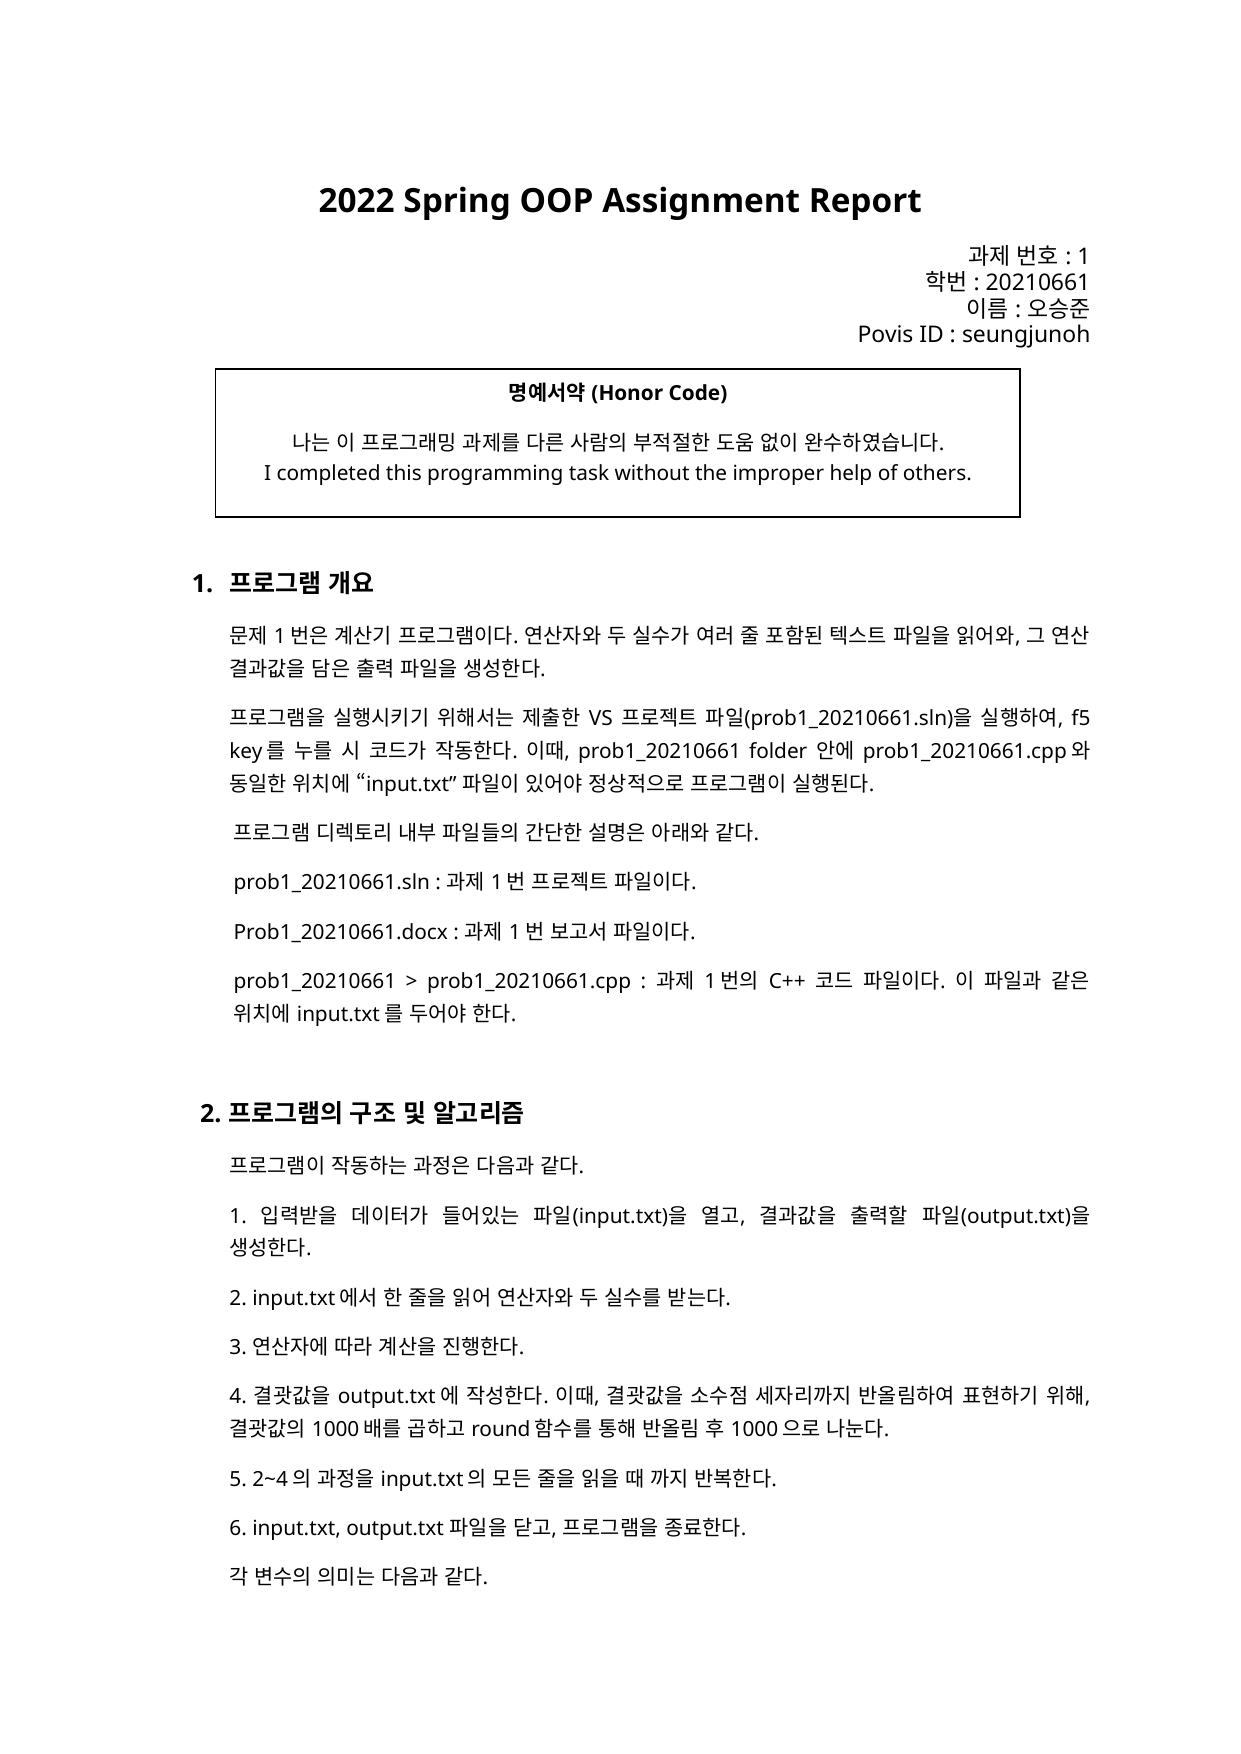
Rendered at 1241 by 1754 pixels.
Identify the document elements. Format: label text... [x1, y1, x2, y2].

text 2. 프로그램의 구조 및 알고리즘 [150, 1094, 1090, 1130]
list 프로그램 개요 [192, 564, 1090, 600]
list 각 변수의 의미는 다음과 같다. [229, 1561, 1090, 1591]
text 과제 번호 : 1 [150, 243, 1090, 269]
list 5. 2~4의 과정을 input.txt의 모든 줄을 읽을 때 까지 반복한다. [229, 1462, 1090, 1492]
text 프로그램 디렉토리 내부 파일들의 간단한 설명은 아래와 같다. [150, 816, 1090, 847]
list 문제 1번은 계산기 프로그램이다. 연산자와 두 실수가 여러 줄 포함된 텍스트 파일을 읽어와, 그 연산 결과값을 담은 출력 파일을 생성한다. [229, 619, 1090, 682]
list 3. 연산자에 따라 계산을 진행한다. [229, 1330, 1090, 1361]
text 이름 : 오승준 [150, 296, 1090, 323]
text 학번 : 20210661 [150, 269, 1090, 296]
text Prob1_20210661.docx : 과제 1번 보고서 파일이다. [150, 915, 1090, 945]
text 2022 Spring OOP Assignment Report [150, 177, 1090, 223]
list 4. 결괏값을 output.txt에 작성한다. 이때, 결괏값을 소수점 세자리까지 반올림하여 표현하기 위해, 결괏값의 1000배를 곱하고 round함수를 통해 반올림 후 1000으로 나눈다. [229, 1380, 1090, 1443]
list 1. 입력받을 데이터가 들어있는 파일(input.txt)을 열고, 결과값을 출력할 파일(output.txt)을 생성한다. [229, 1199, 1090, 1262]
text prob1_20210661 > prob1_20210661.cpp : 과제 1번의 C++ 코드 파일이다. 이 파일과 같은 위치에 input.txt를 두어야 한다. [233, 964, 1090, 1027]
list 프로그램이 작동하는 과정은 다음과 같다. [229, 1149, 1090, 1180]
list 프로그램을 실행시키기 위해서는 제출한 VS 프로젝트 파일(prob1_20210661.sln)을 실행하여, f5 key를 누를 시 코드가 작동한다. 이때, prob1_20210661 folder 안에 prob1_20210661.cpp와 동일한 위치에 “input.txt” 파일이 있어야 정상적으로 프로그램이 실행된다. [229, 701, 1090, 797]
list 6. input.txt, output.txt 파일을 닫고, 프로그램을 종료한다. [229, 1511, 1090, 1541]
text prob1_20210661.sln : 과제 1번 프로젝트 파일이다. [150, 866, 1090, 896]
text Povis ID : seungjunoh [150, 323, 1090, 348]
list 2. input.txt에서 한 줄을 읽어 연산자와 두 실수를 받는다. [229, 1281, 1090, 1311]
